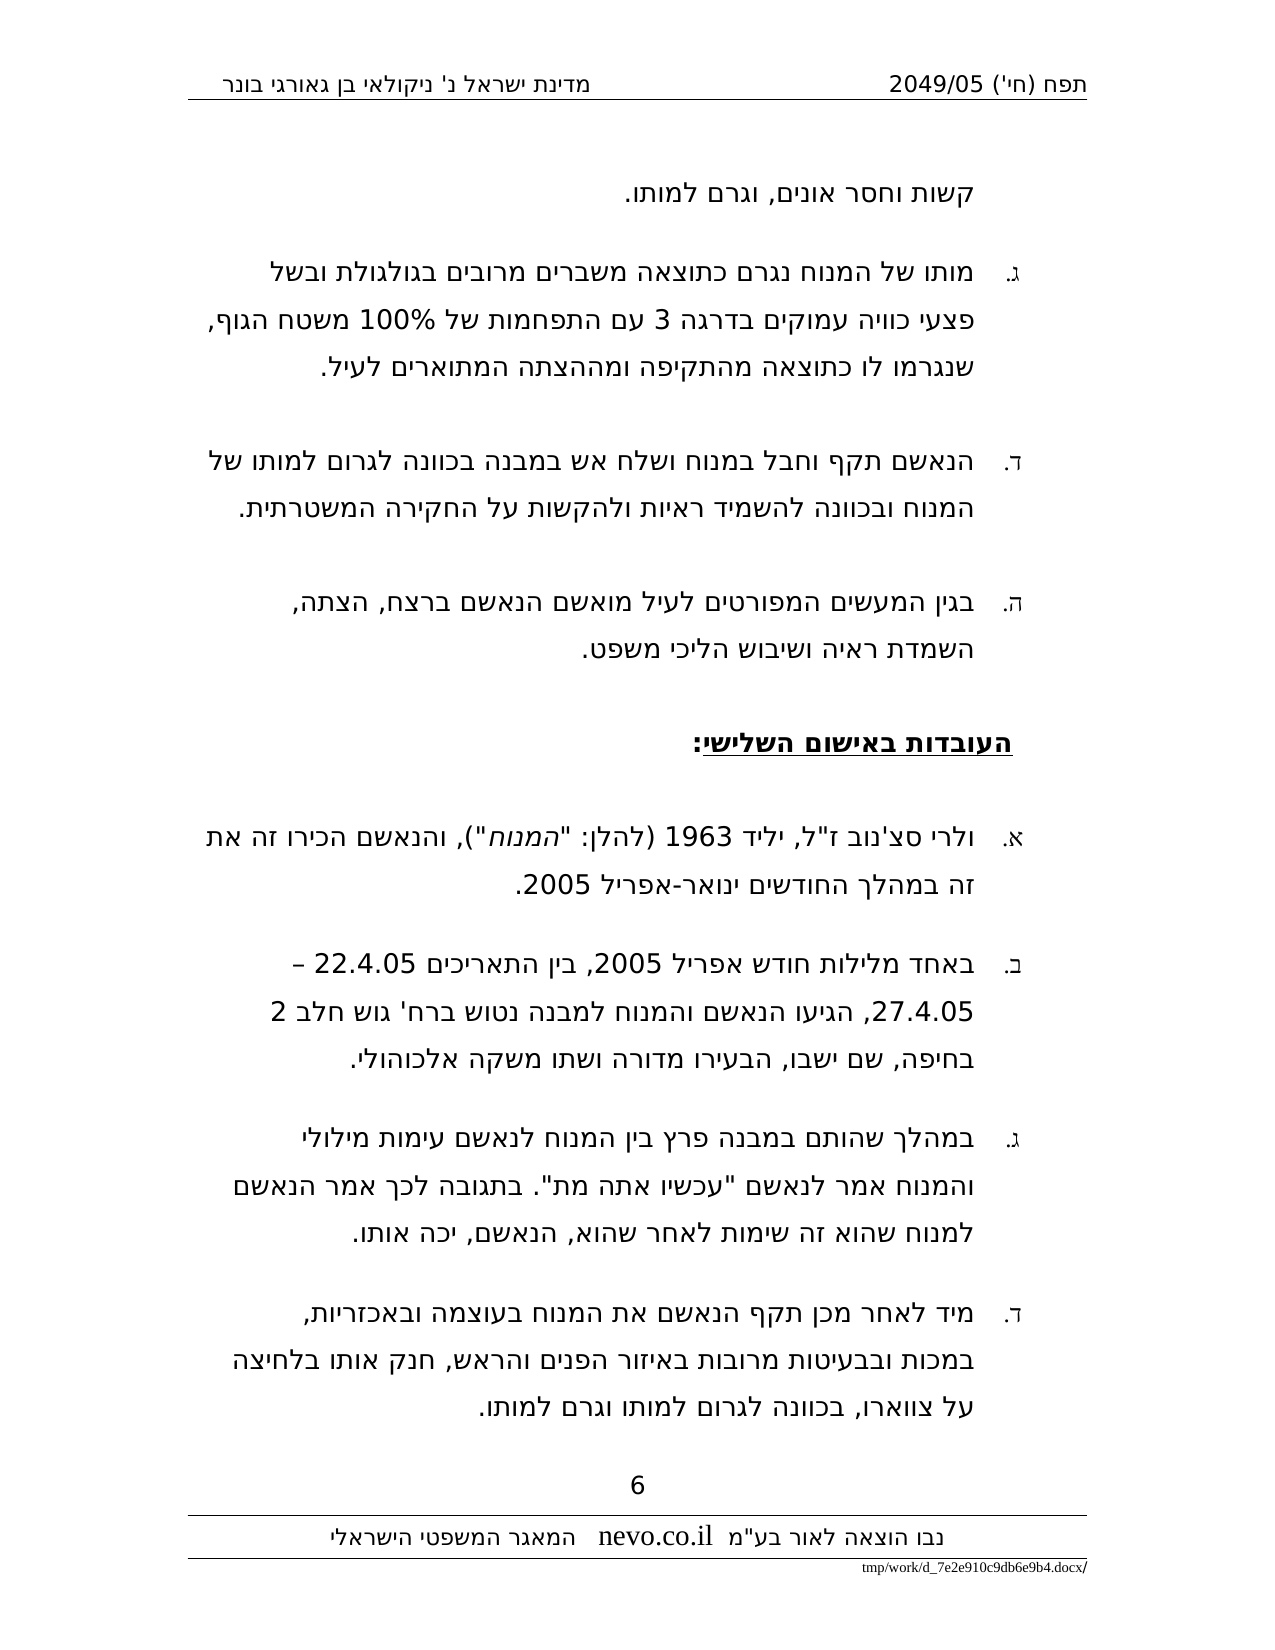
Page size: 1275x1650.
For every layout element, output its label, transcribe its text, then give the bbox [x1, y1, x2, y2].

list במהלך שהותם במבנה פרץ בין המנוח לנאשם עימות מילולי והמנוח אמר לנאשם "עכשיו אתה מת". בתגובה לכך אמר הנאשם למנוח שהוא זה שימות לאחר שהוא, הנאשם, יכה אותו. [225, 1123, 1012, 1285]
list באחד מלילות חודש אפריל 2005, בין התאריכים 22.4.05 – 27.4.05, הגיעו הנאשם והמנוח למבנה נטוש ברח' גוש חלב 2 בחיפה, שם ישבו, הבעירו מדורה ושתו משקה אלכוהולי. [187, 949, 1012, 1111]
list בגין המעשים המפורטים לעיל מואשם הנאשם ברצח, הצתה, השמדת ראיה ושיבוש הליכי משפט. [206, 587, 1012, 665]
list הנאשם תקף וחבל במנוח ושלח אש במבנה בכוונה לגרום למותו של המנוח ובכוונה להשמיד ראיות ולהקשות על החקירה המשטרתית. [206, 445, 1012, 524]
list ולרי סצ'נוב ז"ל, יליד 1963 (להלן: "המנוח"), והנאשם הכירו זה את זה במהלך החודשים ינואר-אפריל 2005. [187, 822, 1012, 937]
list מיד לאחר מכן תקף הנאשם את המנוח בעוצמה ובאכזריות, במכות ובבעיטות מרובות באיזור הפנים והראש, חנק אותו בלחיצה על צווארו, בכוונה לגרום למותו וגרם למותו. [225, 1297, 1012, 1423]
list מותו של המנוח נגרם כתוצאה משברים מרובים בגולגולת ובשל פצעי כוויה עמוקים בדרגה 3 עם התפחמות של 100% משטח הגוף, שנגרמו לו כתוצאה מהתקיפה ומההצתה המתוארים לעיל. [206, 257, 1012, 383]
text העובדות באישום השלישי: [300, 728, 1012, 759]
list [206, 177, 1012, 245]
